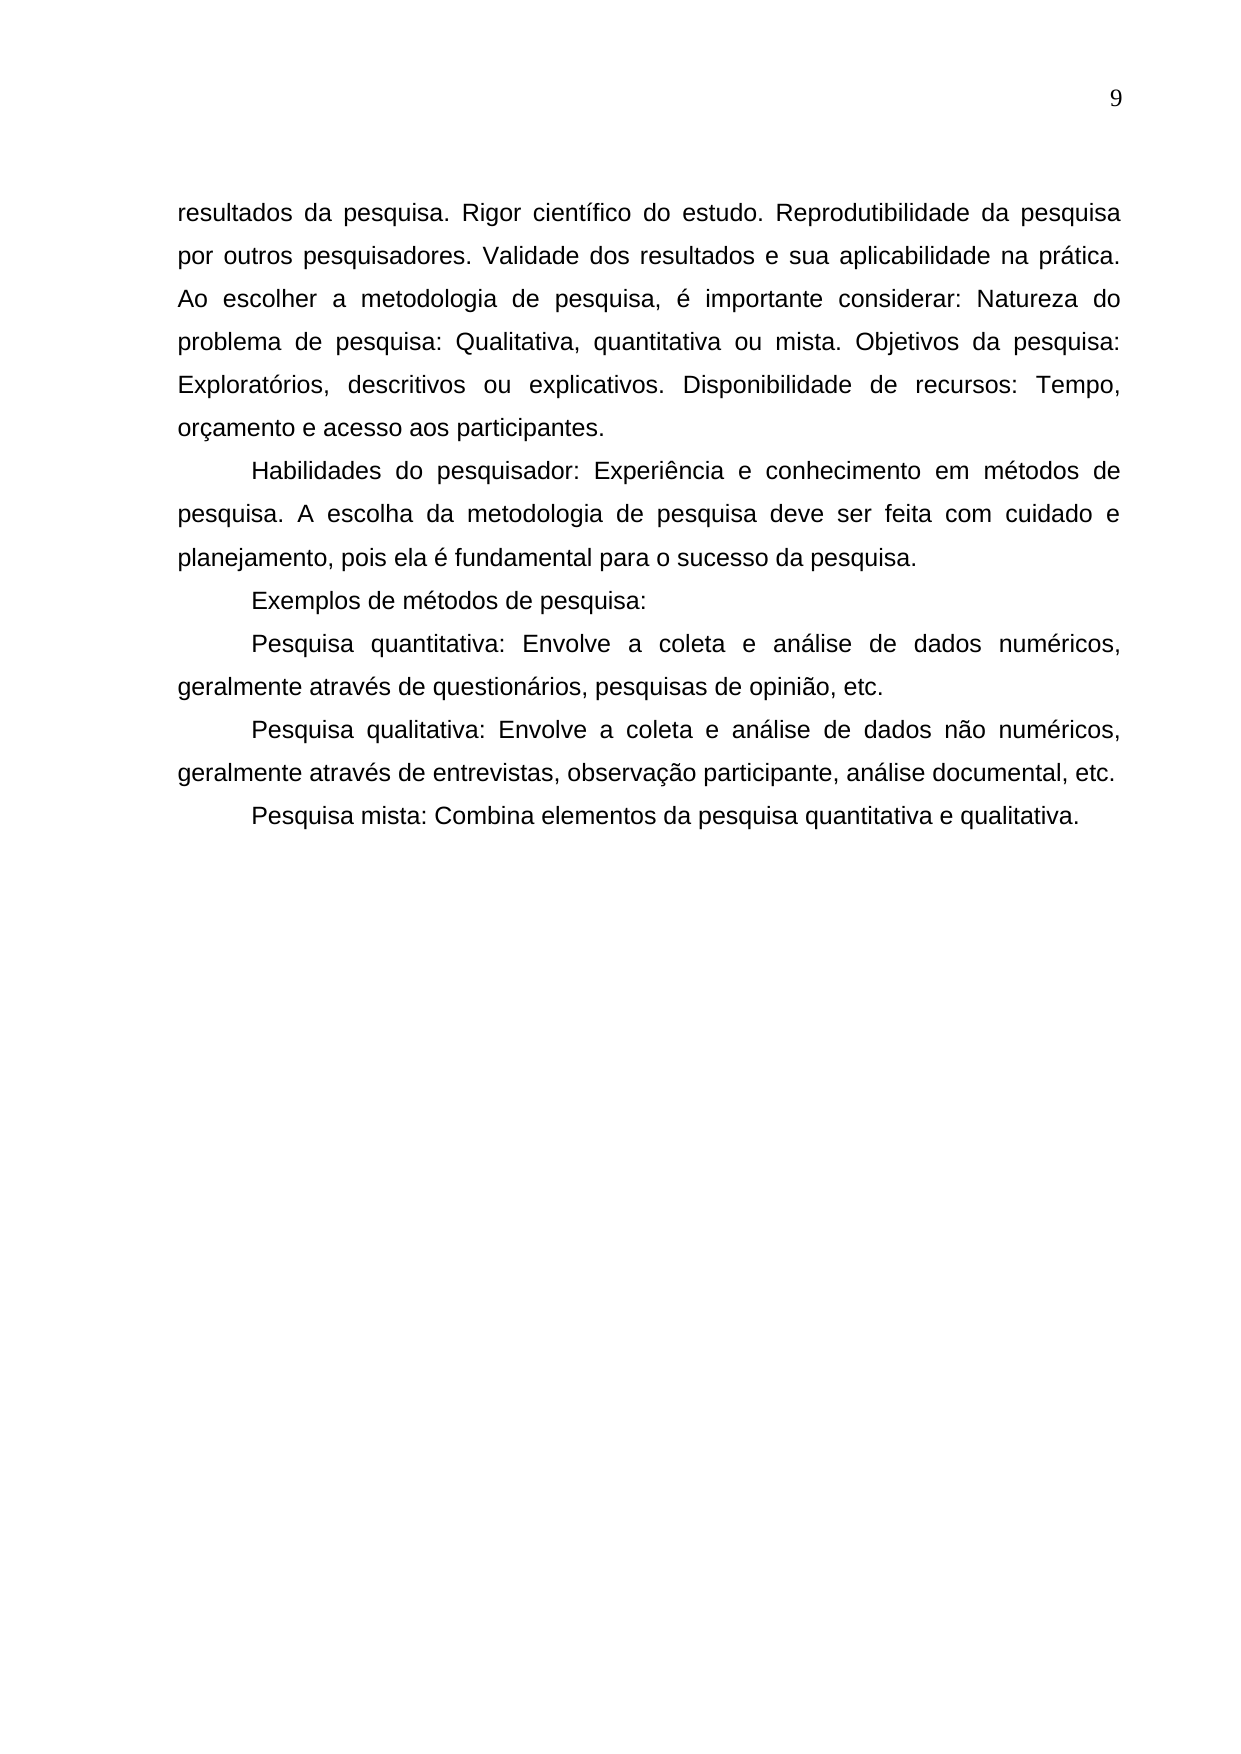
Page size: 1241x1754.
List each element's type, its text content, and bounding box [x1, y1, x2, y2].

text Pesquisa qualitativa: Envolve a coleta e análise de dados não numéricos, geralmente através de entrevistas, observação participante, análise documental, etc. [177, 715, 1122, 787]
text Pesquisa quantitativa: Envolve a coleta e análise de dados numéricos, geralmente através de questionários, pesquisas de opinião, etc. [177, 629, 1122, 701]
text Exemplos de métodos de pesquisa: [177, 586, 1122, 614]
text Habilidades do pesquisador: Experiência e conhecimento em métodos de pesquisa. A escolha da metodologia de pesquisa deve ser feita com cuidado e planejamento, pois ela é fundamental para o sucesso da pesquisa. [177, 456, 1122, 571]
text Pesquisa mista: Combina elementos da pesquisa quantitativa e qualitativa. [177, 801, 1122, 830]
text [177, 198, 1122, 442]
